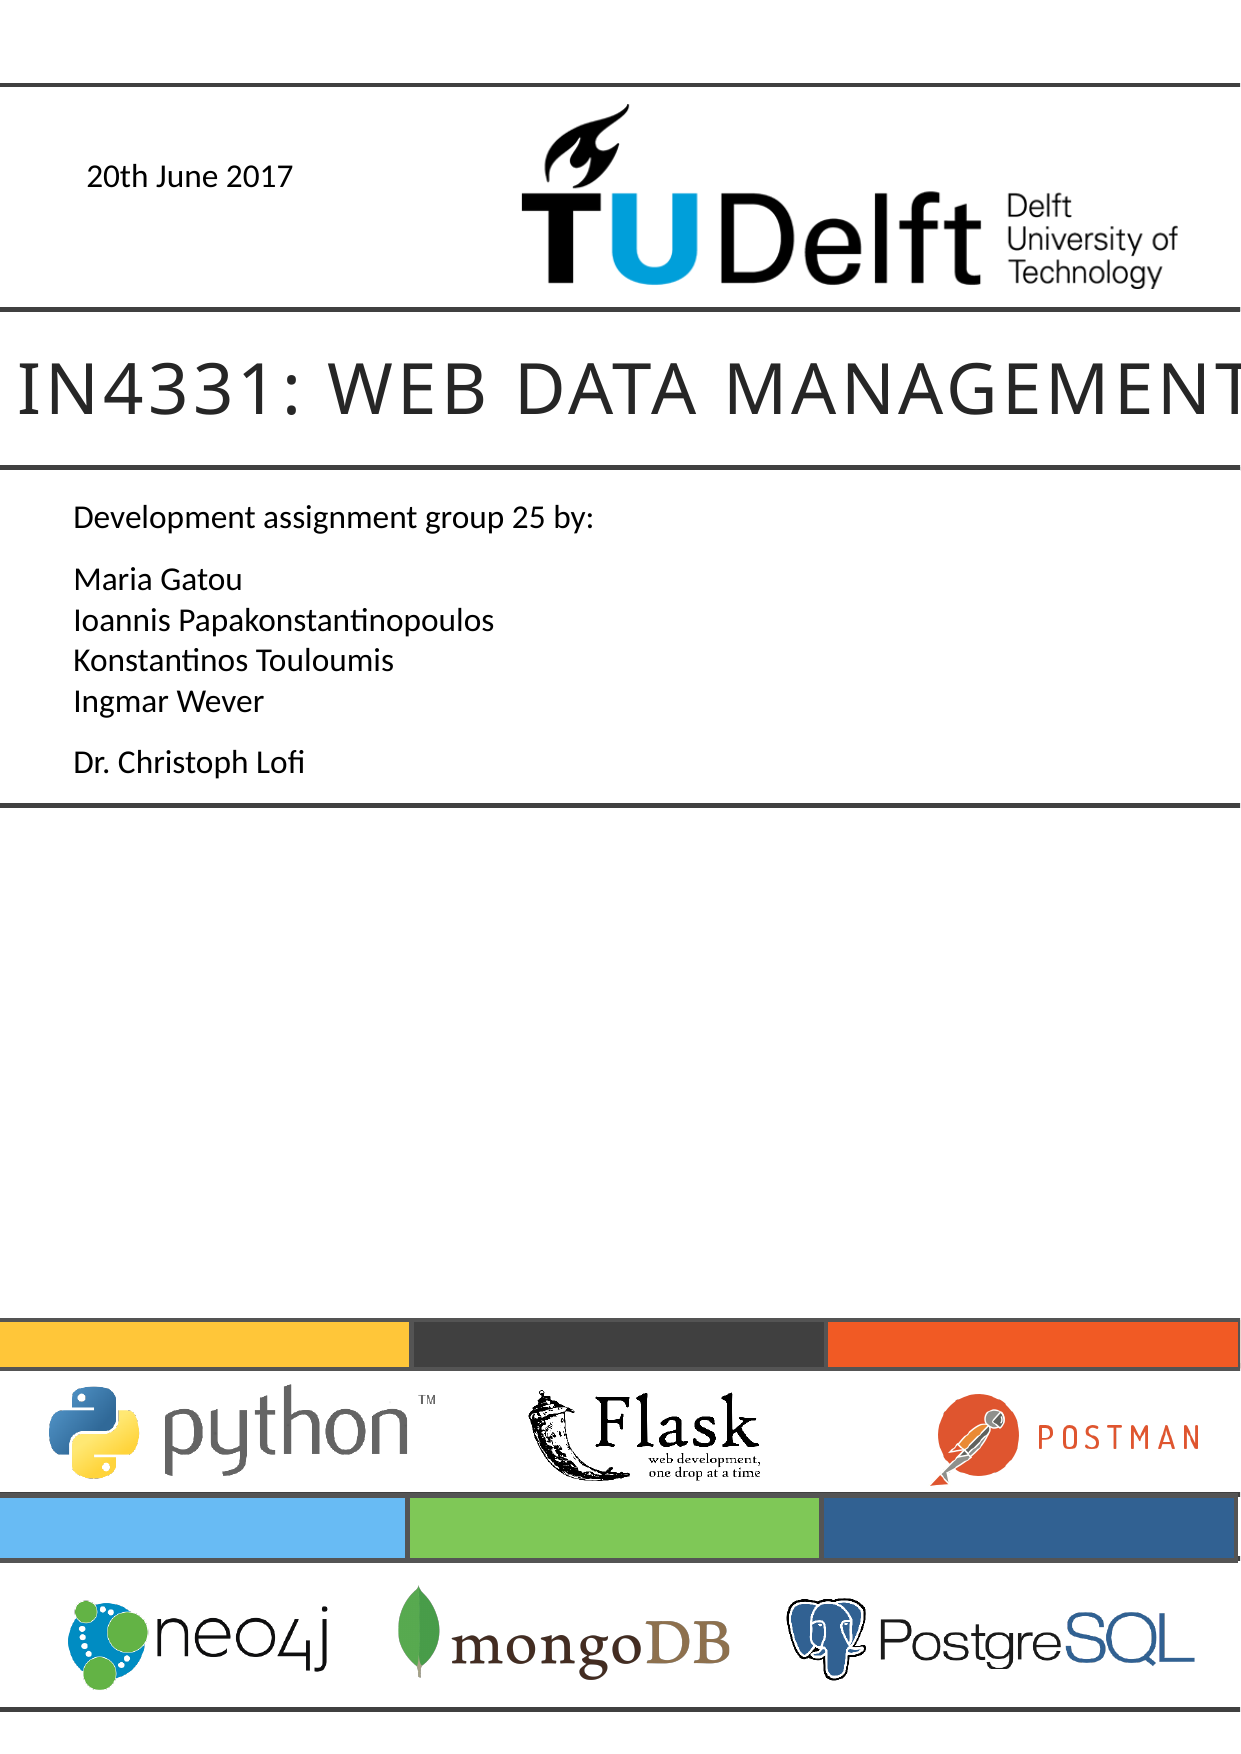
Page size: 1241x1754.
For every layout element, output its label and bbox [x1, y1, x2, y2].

picture [784, 1596, 1216, 1682]
picture [398, 1585, 730, 1680]
picture [521, 104, 1178, 289]
picture [57, 1598, 338, 1694]
picture [40, 1381, 444, 1484]
picture [522, 1387, 766, 1483]
picture [919, 1375, 1215, 1497]
